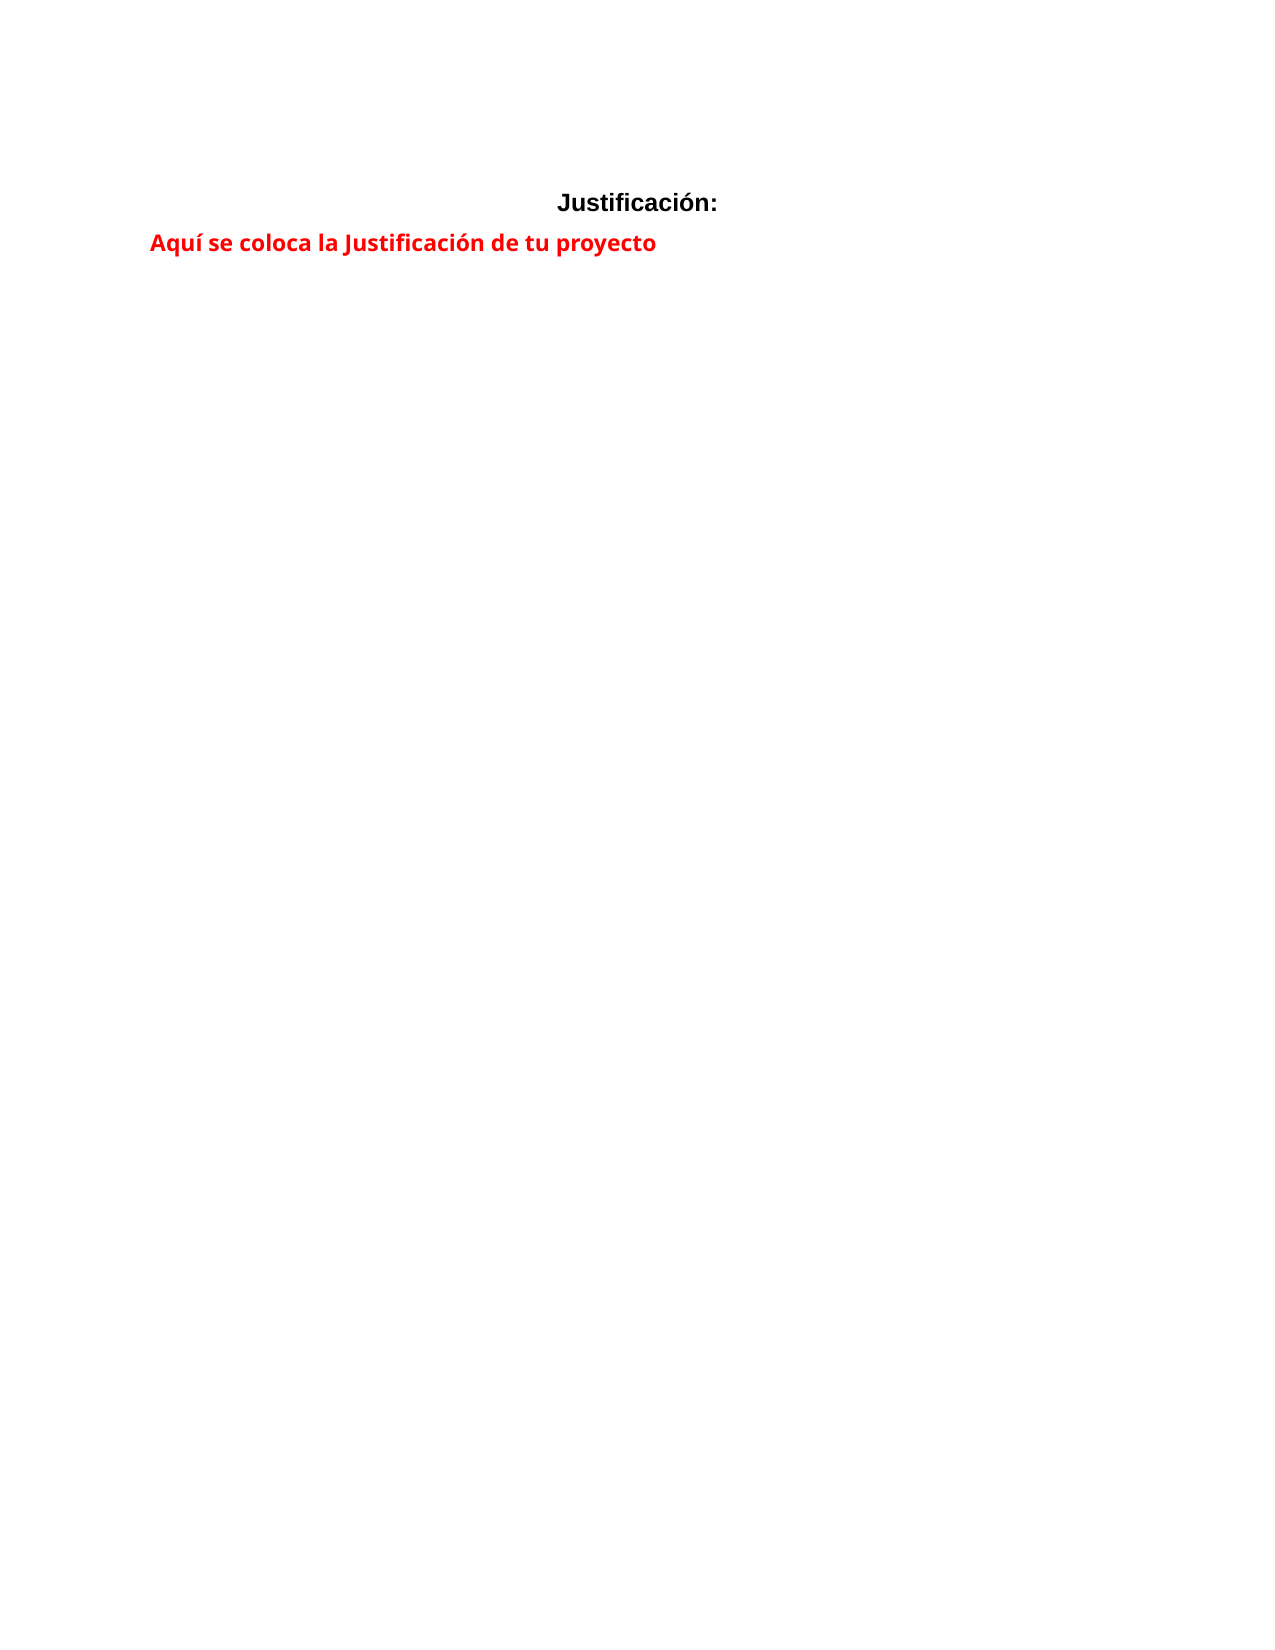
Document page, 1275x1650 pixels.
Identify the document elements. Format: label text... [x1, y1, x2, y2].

text Justificación: [150, 187, 1125, 216]
text Aquí se coloca la Justificación de tu proyecto [150, 227, 1125, 258]
